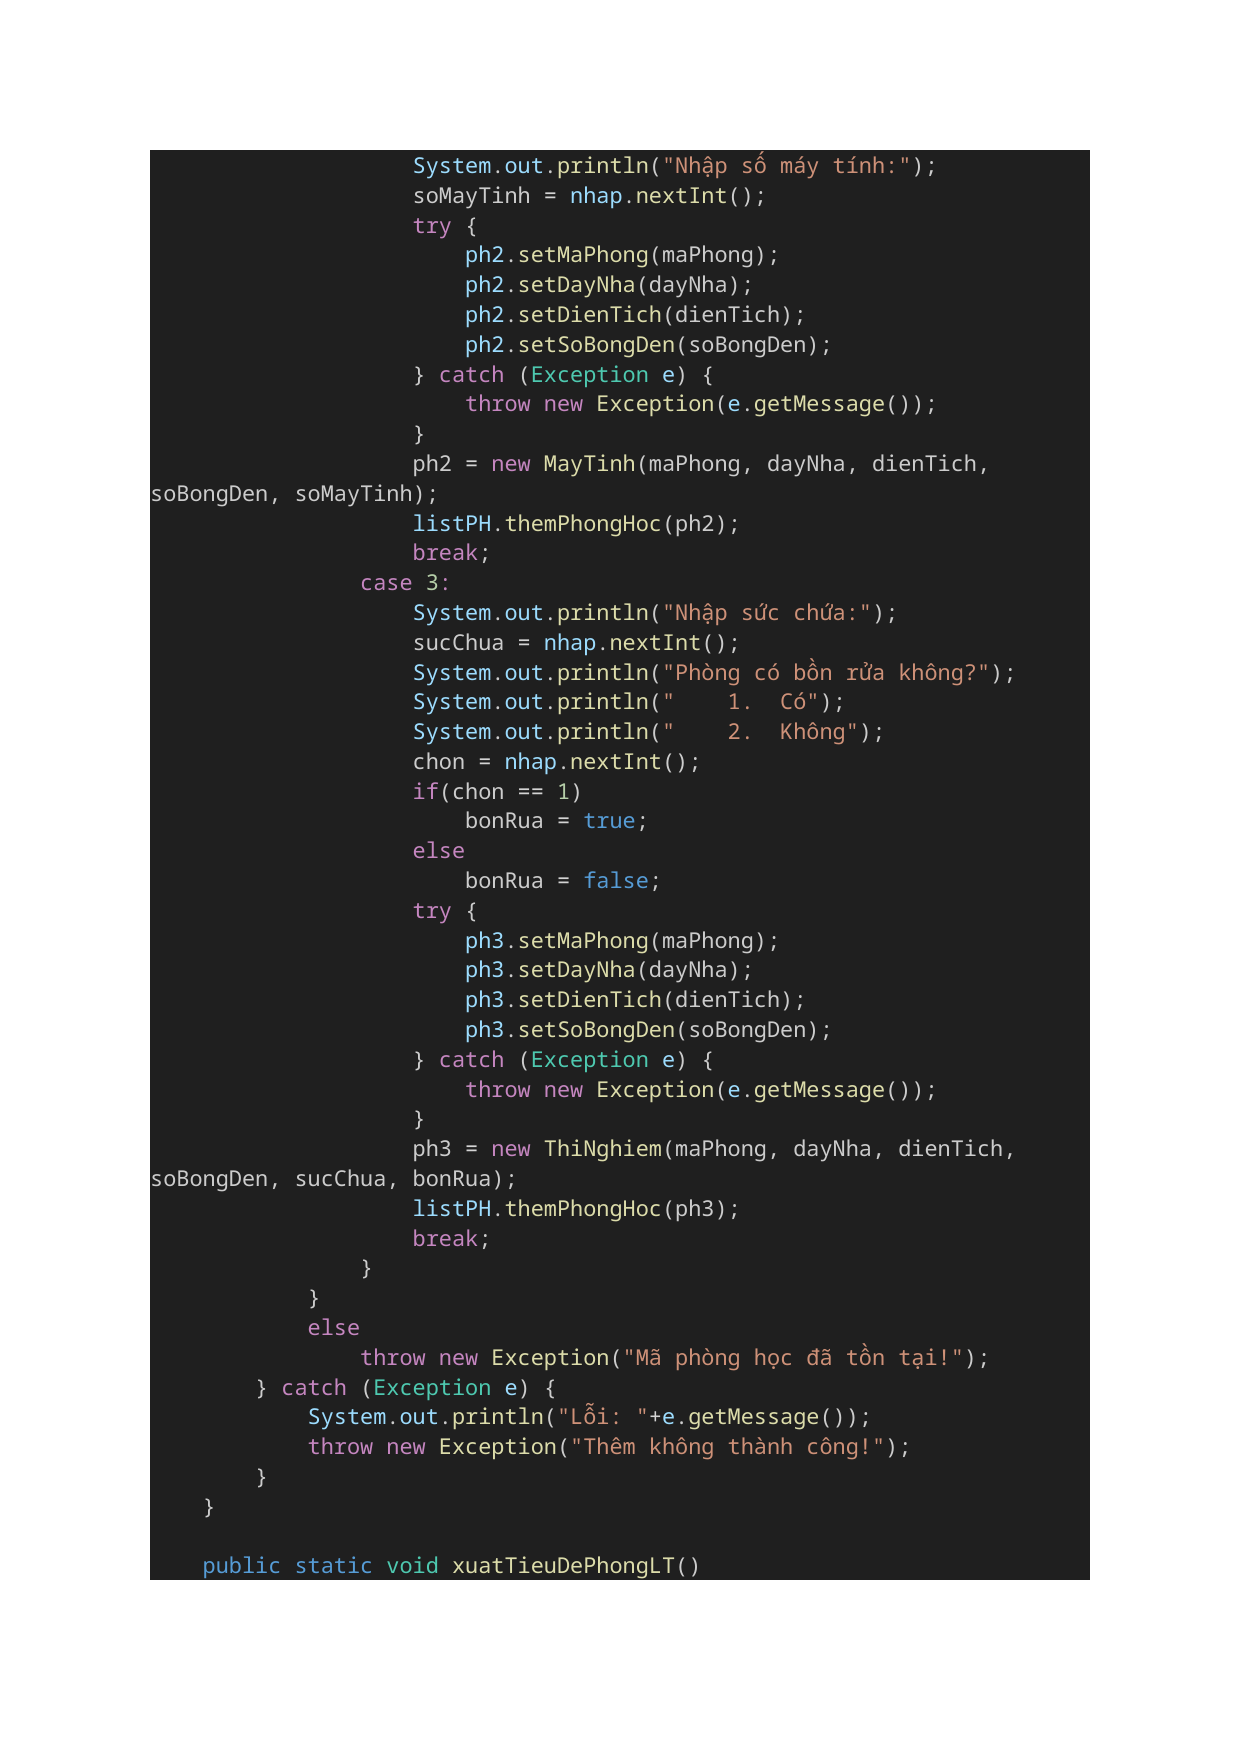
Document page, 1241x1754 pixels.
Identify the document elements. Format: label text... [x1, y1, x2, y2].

text ph2.setDayNha(dayNha); [150, 269, 1090, 299]
text System.out.println("Phòng có bồn rửa không?"); [150, 656, 1090, 686]
text ph2.setMaPhong(maPhong); [150, 239, 1090, 269]
text ph2.setDienTich(dienTich); [150, 299, 1090, 329]
text ph3 = new ThiNghiem(maPhong, dayNha, dienTich, soBongDen, sucChua, bonRua); [150, 1133, 1090, 1193]
text } catch (Exception e) { [150, 358, 1090, 388]
text System.out.println("Lỗi: "+e.getMessage()); [150, 1401, 1090, 1431]
text } [150, 1491, 1090, 1520]
text listPH.themPhongHoc(ph3); [150, 1193, 1090, 1222]
text throw new Exception("Mã phòng học đã tồn tại!"); [150, 1342, 1090, 1371]
text System.out.println(" 2. Không"); [150, 716, 1090, 746]
text throw new Exception(e.getMessage()); [150, 388, 1090, 418]
text } catch (Exception e) { [150, 1371, 1090, 1401]
text } [150, 418, 1090, 448]
text System.out.println(" 1. Có"); [150, 686, 1090, 716]
text ph2.setSoBongDen(soBongDen); [150, 329, 1090, 358]
text } [150, 1252, 1090, 1282]
text case 3: [150, 567, 1090, 597]
text System.out.println("Nhập sức chứa:"); [150, 597, 1090, 627]
text try { [150, 209, 1090, 239]
text throw new Exception("Thêm không thành công!"); [150, 1431, 1090, 1461]
text break; [150, 537, 1090, 567]
text } catch (Exception e) { [150, 1044, 1090, 1073]
text else [150, 835, 1090, 865]
text listPH.themPhongHoc(ph2); [150, 507, 1090, 537]
text System.out.println("Nhập số máy tính:"); [150, 150, 1090, 180]
text try { [150, 895, 1090, 924]
text ph3.setMaPhong(maPhong); [150, 924, 1090, 954]
text break; [150, 1222, 1090, 1252]
text } [150, 1103, 1090, 1133]
text bonRua = true; [150, 805, 1090, 835]
text ph3.setDayNha(dayNha); [150, 954, 1090, 984]
text soMayTinh = nhap.nextInt(); [150, 180, 1090, 209]
text else [150, 1312, 1090, 1342]
text sucChua = nhap.nextInt(); [150, 627, 1090, 656]
text ph2 = new MayTinh(maPhong, dayNha, dienTich, soBongDen, soMayTinh); [150, 448, 1090, 507]
text public static void xuatTieuDePhongLT() [150, 1550, 1090, 1580]
text throw new Exception(e.getMessage()); [150, 1073, 1090, 1103]
text } [150, 1282, 1090, 1312]
text chon = nhap.nextInt(); [150, 746, 1090, 776]
text bonRua = false; [150, 865, 1090, 895]
text ph3.setSoBongDen(soBongDen); [150, 1014, 1090, 1044]
text ph3.setDienTich(dienTich); [150, 984, 1090, 1014]
text } [150, 1461, 1090, 1491]
text if(chon == 1) [150, 776, 1090, 805]
